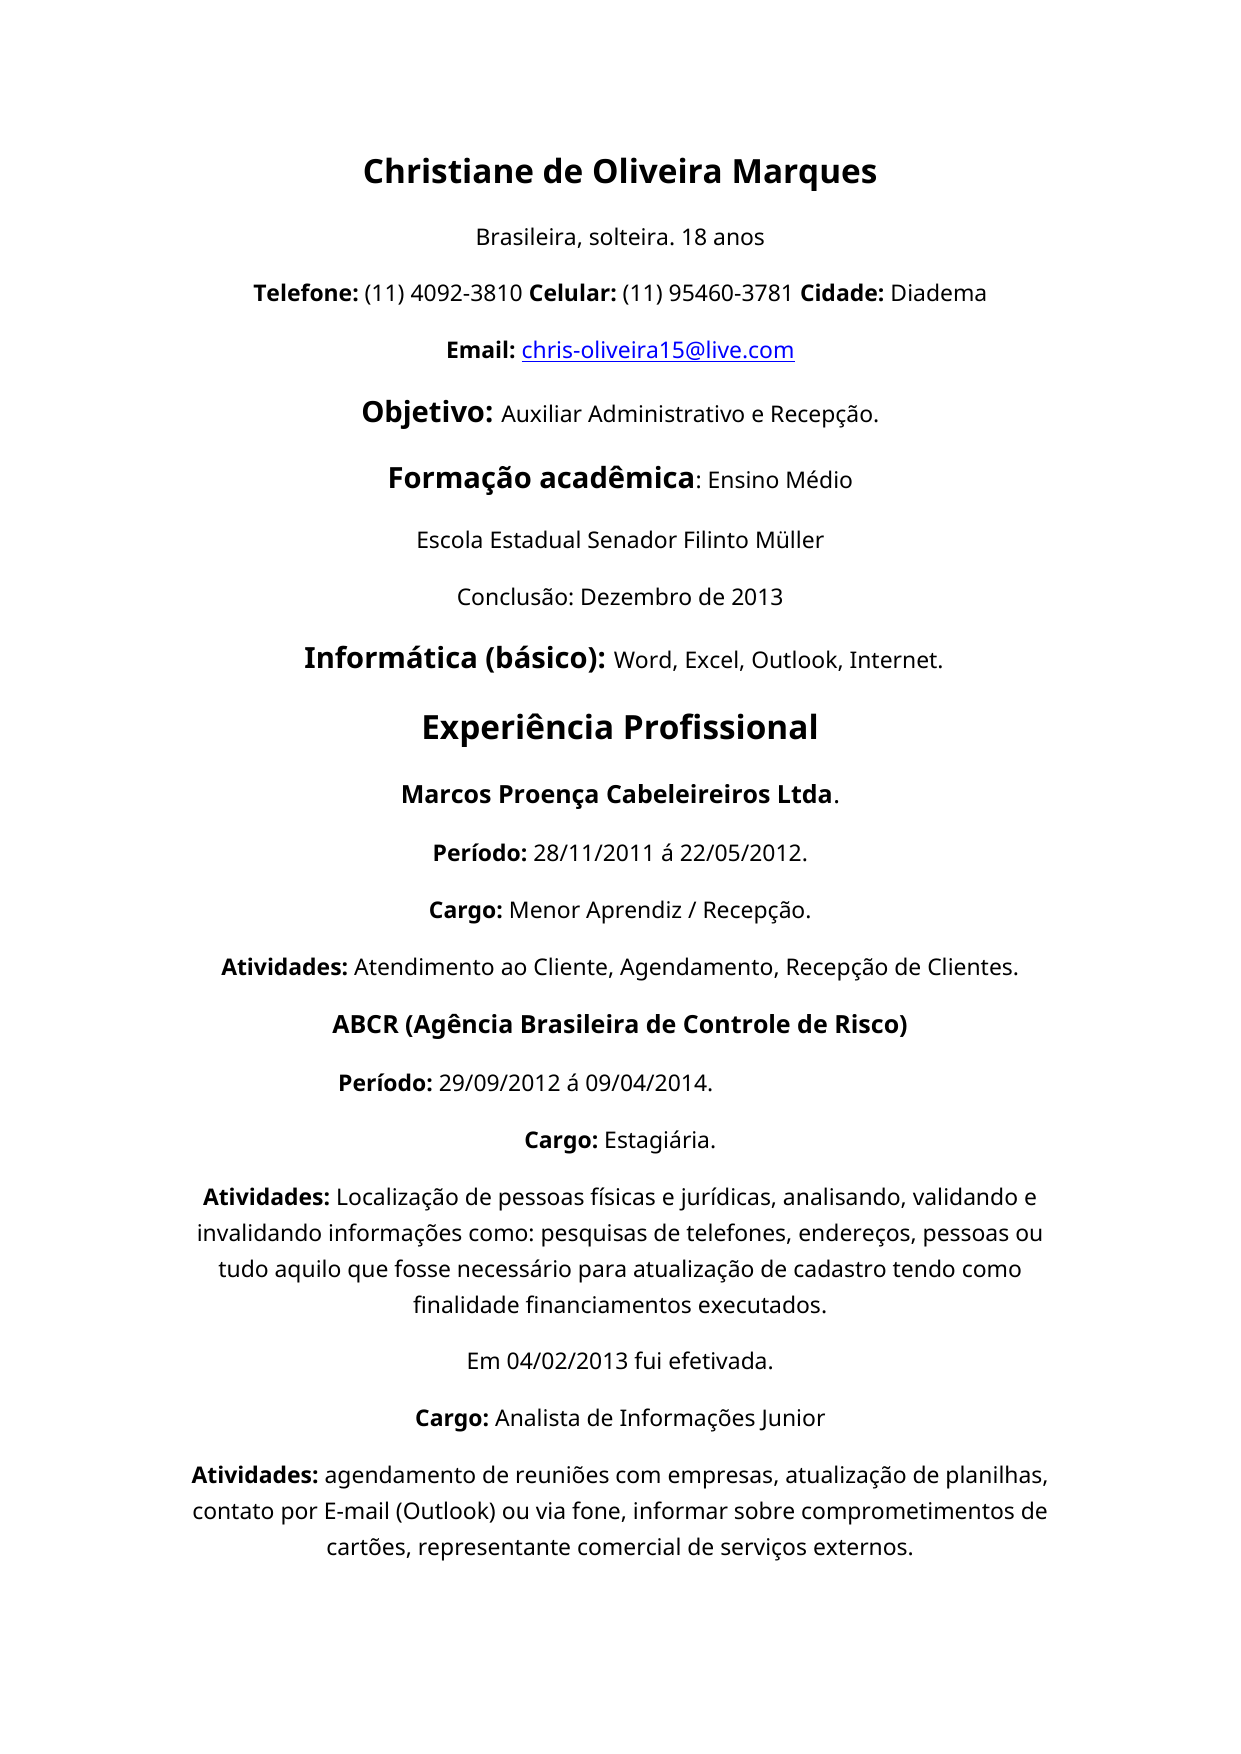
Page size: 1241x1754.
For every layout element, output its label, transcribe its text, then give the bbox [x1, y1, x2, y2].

text Período: 29/09/2012 á 09/04/2014. [177, 1067, 1063, 1098]
text Christiane de Oliveira Marques [177, 148, 1063, 193]
text Cargo: Menor Aprendiz / Recepção. [177, 894, 1063, 925]
text Formação acadêmica: Ensino Médio [177, 457, 1063, 497]
text Marcos Proença Cabeleireiros Ltda. [177, 777, 1063, 811]
text Brasileira, solteira. 18 anos [177, 221, 1063, 252]
text Informática (básico): Word, Excel, Outlook, Internet. [177, 637, 1063, 677]
text Período: 28/11/2011 á 22/05/2012. [177, 837, 1063, 868]
text Cargo: Estagiária. [177, 1124, 1063, 1155]
text Atividades: agendamento de reuniões com empresas, atualização de planilhas, contato por E-mail (Outlook) ou via fone, informar sobre comprometimentos de cartões, representante comercial de serviços externos. [177, 1459, 1063, 1562]
text Atividades: Atendimento ao Cliente, Agendamento, Recepção de Clientes. [177, 950, 1063, 982]
text Escola Estadual Senador Filinto Müller [177, 524, 1063, 555]
text Atividades: Localização de pessoas físicas e jurídicas, analisando, validando e invalidando informações como: pesquisas de telefones, endereços, pessoas ou tudo aquilo que fosse necessário para atualização de cadastro tendo como finalidade financiamentos executados. [177, 1181, 1063, 1320]
text Conclusão: Dezembro de 2013 [177, 581, 1063, 612]
text Telefone: (11) 4092-3810 Celular: (11) 95460-3781 Cidade: Diadema [177, 277, 1063, 309]
text ABCR (Agência Brasileira de Controle de Risco) [177, 1007, 1063, 1041]
text Cargo: Analista de Informações Junior [177, 1402, 1063, 1433]
text Objetivo: Auxiliar Administrativo e Recepção. [177, 391, 1063, 431]
text Email: chris-oliveira15@live.com [177, 334, 1063, 365]
text Experiência Profissional [177, 704, 1063, 749]
text Em 04/02/2013 fui efetivada. [177, 1345, 1063, 1377]
